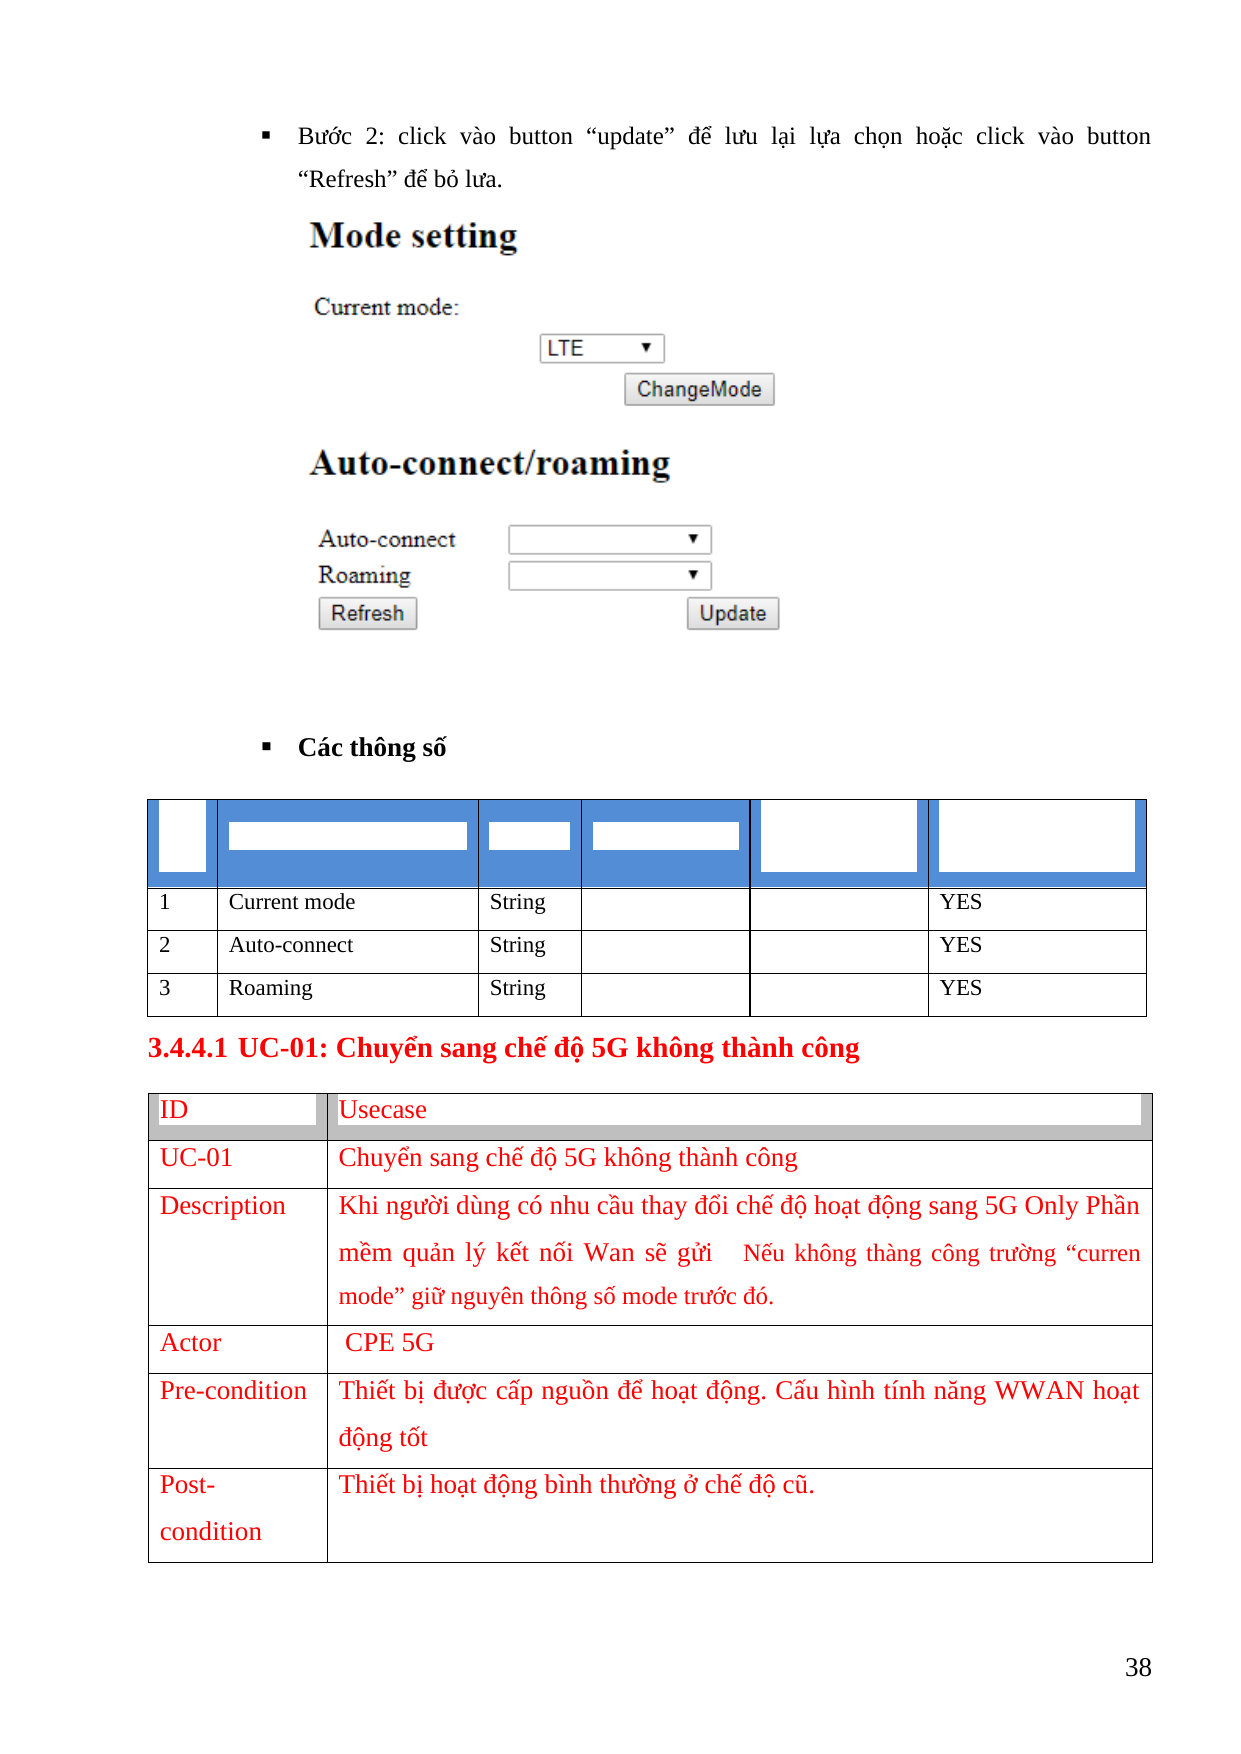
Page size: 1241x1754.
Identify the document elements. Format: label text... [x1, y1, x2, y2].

table_cell Pre-condition [149, 1374, 327, 1467]
table_cell Actor [149, 1326, 327, 1373]
table_cell Thiết bị được cấp nguồn để hoạt động. Cấu hình tính năng WWAN hoạt động tốt [328, 1374, 1152, 1467]
table_cell [751, 889, 928, 930]
table_cell Roaming [218, 974, 478, 1016]
table_cell String [479, 889, 581, 930]
table_cell Description [149, 1189, 327, 1325]
table_header Usecase [328, 1094, 1152, 1140]
table_cell Current mode [218, 889, 478, 930]
table_header ID [149, 1094, 327, 1140]
table_header Kiểu [479, 800, 581, 887]
subtitle UC-01: Chuyển sang chế độ 5G không thành công [148, 1030, 1152, 1063]
table_cell CPE 5G [328, 1326, 1152, 1373]
table_cell Auto-connect [218, 931, 478, 973]
table_cell 1 [148, 889, 217, 930]
table_cell [582, 974, 749, 1016]
table_cell [582, 889, 749, 930]
table_header Giá trị [582, 800, 749, 887]
table_header Tham số [218, 800, 478, 887]
table_cell YES [929, 931, 1146, 973]
table_cell Chuyển sang chế độ 5G không thành công [328, 1141, 1152, 1188]
table_cell YES [929, 974, 1146, 1016]
table_cell String [479, 931, 581, 973]
table_cell YES [929, 889, 1146, 930]
table_header Cho phép sửa trên web [929, 800, 1146, 887]
table_cell [751, 974, 928, 1016]
table_header Hiển thị trên WebGUI [751, 800, 928, 887]
table_cell Post-condition [149, 1469, 327, 1562]
list Bước 2: click vào button “update” để lưu lại lựa chọn hoặc click vào button “Refresh” để bỏ lưa. [260, 121, 1152, 193]
table_cell [582, 931, 749, 973]
picture [297, 207, 808, 649]
table_cell String [479, 974, 581, 1016]
table_cell Thiết bị hoạt động bình thường ở chế độ cũ. [328, 1469, 1152, 1562]
list Các thông số [260, 731, 1152, 762]
table_cell 3 [148, 974, 217, 1016]
table_cell [751, 931, 928, 973]
table_header STT [148, 800, 217, 887]
table_cell 2 [148, 931, 217, 973]
table_cell Khi người dùng có nhu cầu thay đổi chế độ hoạt động sang 5G Only Phần mềm quản lý kết nối Wan sẽ gửi Nếu không thàng công trường “curren mode” giữ nguyên thông số mode trước đó. [328, 1189, 1152, 1325]
table_cell UC-01 [149, 1141, 327, 1188]
